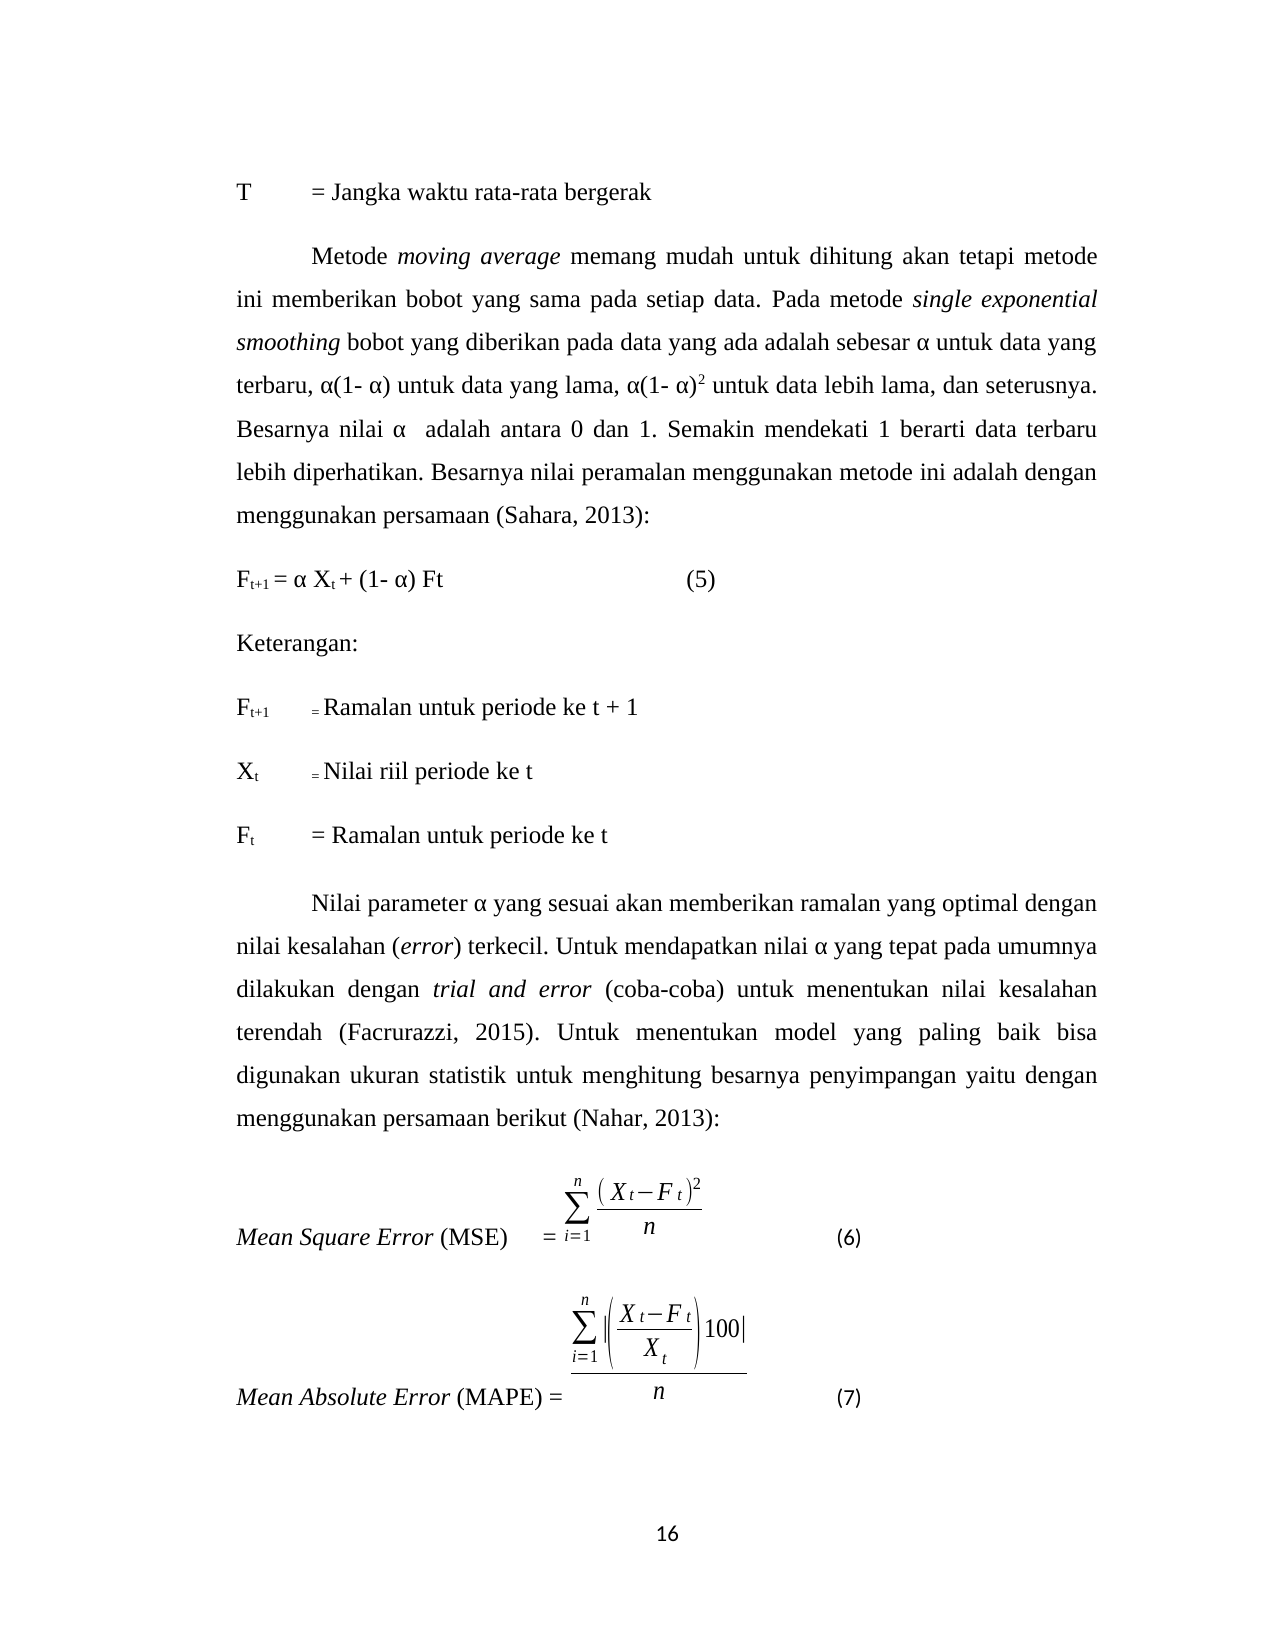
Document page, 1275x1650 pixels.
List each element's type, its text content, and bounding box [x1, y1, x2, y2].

text Nilai parameter α yang sesuai akan memberikan ramalan yang optimal dengan nilai kesalahan (error) terkecil. Untuk mendapatkan nilai α yang tepat pada umumnya dilakukan dengan trial and error (coba-coba) untuk menentukan nilai kesalahan terendah. Untuk menentukan model yang paling baik bisa digunakan ukuran statistik untuk menghitung besarnya penyimpangan yaitu dengan menggunakan persamaan berikut: [236, 888, 1098, 1132]
text Ft+1 = α Xt + (1- α) Ft (5) [236, 564, 1098, 593]
text Mean Absolute Error (MAPE) = (7) [236, 1290, 1098, 1411]
text T = Jangka waktu rata-rata bergerak [236, 177, 1098, 206]
text Ft+1 = Ramalan untuk periode ke t + 1 [236, 692, 1098, 721]
text Keterangan: [236, 628, 1098, 657]
text Xt = Nilai riil periode ke t [236, 756, 1098, 784]
text Mean Square Error (MSE) = (6) [236, 1172, 1098, 1251]
text Metode moving average memang mudah untuk dihitung akan tetapi metode ini memberikan bobot yang sama pada setiap data. Pada metode single exponential smoothing bobot yang diberikan pada data yang ada adalah sebesar α untuk data yang terbaru, α(1- α) untuk data yang lama, α(1- α)2 untuk data lebih lama, dan seterusnya. Besarnya nilai α adalah antara 0 dan 1. Semakin mendekati 1 berarti data terbaru lebih diperhatikan. Besarnya nilai peramalan menggunakan metode ini adalah dengan menggunakan persamaan: [236, 241, 1098, 529]
text Ft = Ramalan untuk periode ke t [236, 820, 1098, 848]
